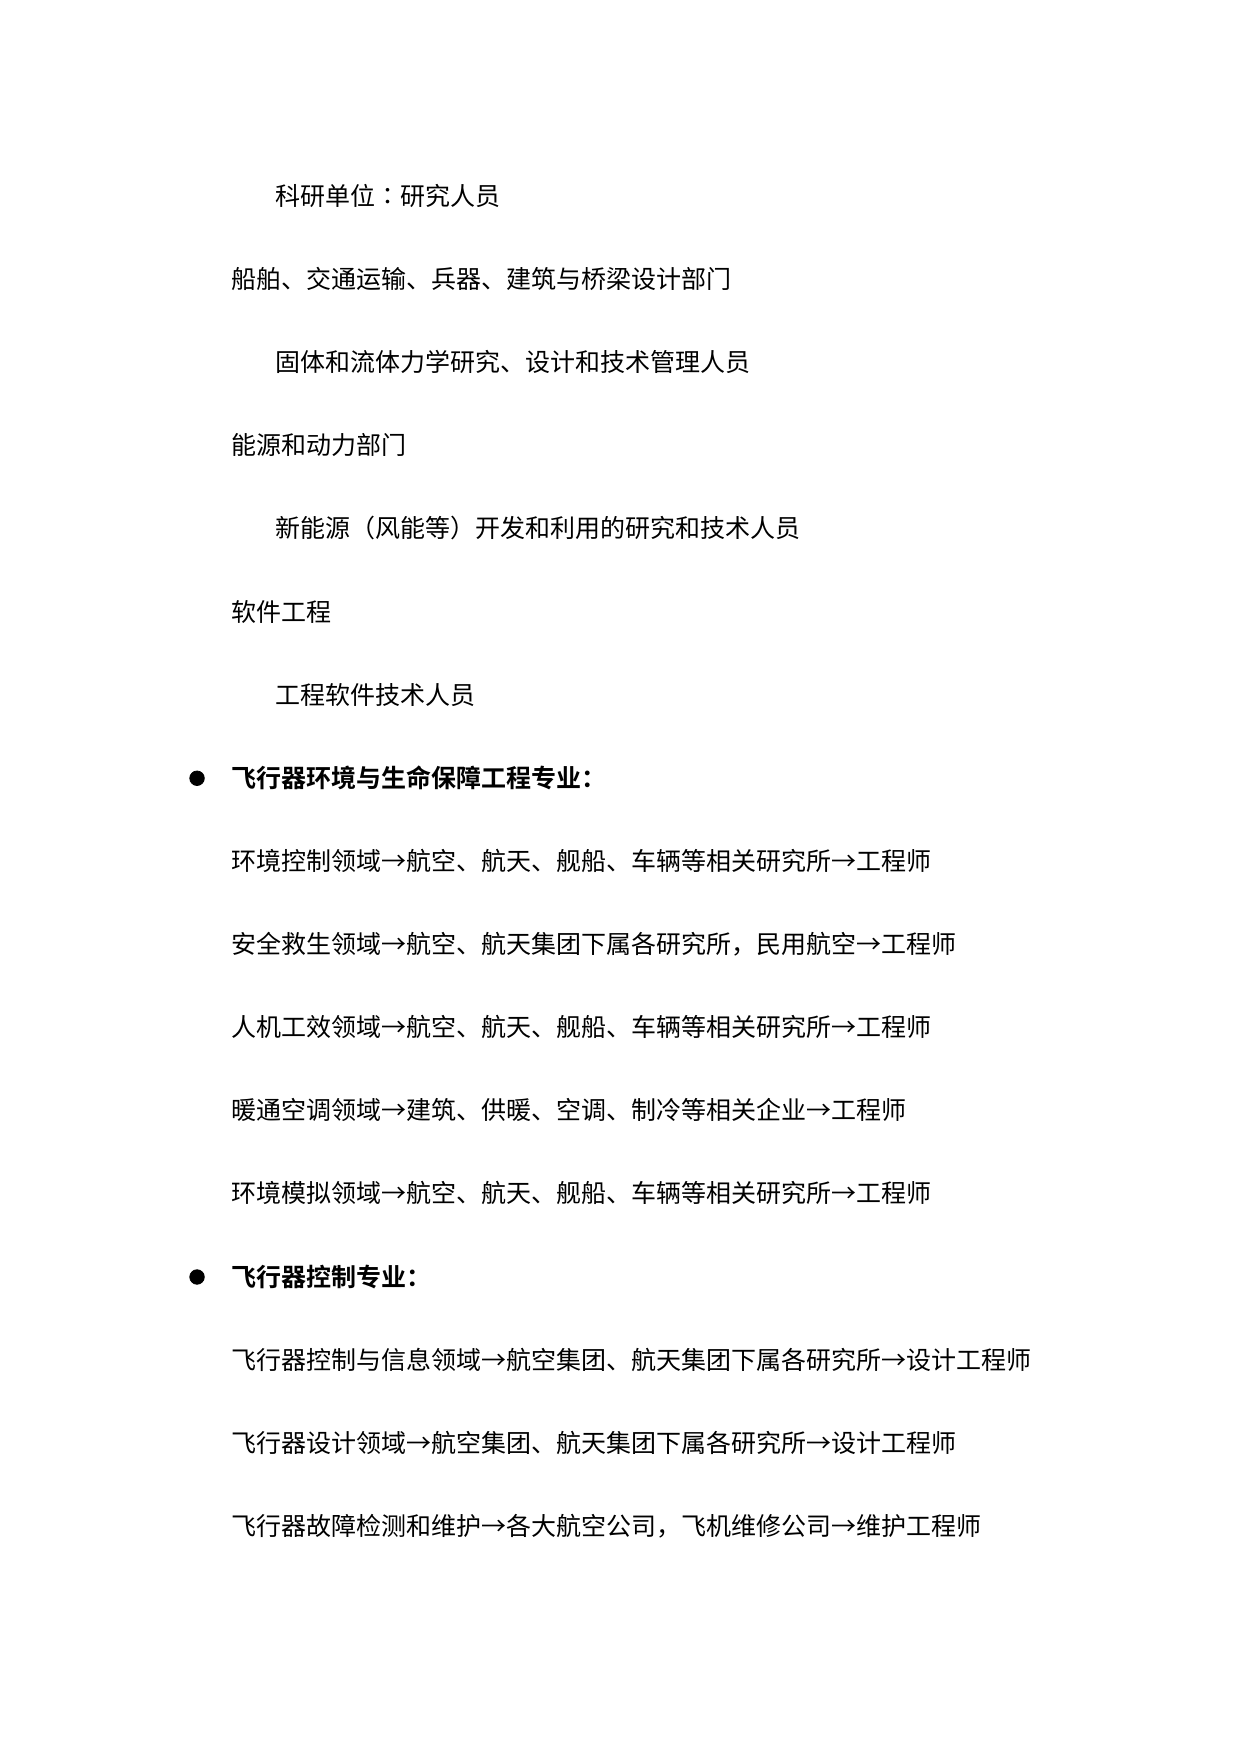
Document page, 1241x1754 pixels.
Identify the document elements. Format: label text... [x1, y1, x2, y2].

text 船舶、交通运输、兵器、建筑与桥梁设计部门 [187, 245, 1053, 310]
text 暖通空调领域→建筑、供暖、空调、制冷等相关企业→工程师 [187, 1076, 1053, 1141]
list 飞行器控制专业： [187, 1243, 1053, 1308]
text 人机工效领域→航空、航天、舰船、车辆等相关研究所→工程师 [187, 993, 1053, 1058]
text 新能源（风能等）开发和利用的研究和技术人员 [231, 494, 1053, 559]
text 飞行器控制与信息领域→航空集团、航天集团下属各研究所→设计工程师 [187, 1326, 1053, 1391]
text 软件工程 [187, 578, 1053, 643]
text 飞行器故障检测和维护→各大航空公司，飞机维修公司→维护工程师 [187, 1492, 1053, 1557]
text 科研单位∶研究人员 [231, 162, 1053, 227]
text 固体和流体力学研究、设计和技术管理人员 [231, 328, 1053, 393]
text 飞行器设计领域→航空集团、航天集团下属各研究所→设计工程师 [187, 1409, 1053, 1474]
text 能源和动力部门 [187, 411, 1053, 476]
text 工程软件技术人员 [231, 661, 1053, 726]
text 环境控制领域→航空、航天、舰船、车辆等相关研究所→工程师 [187, 827, 1053, 892]
text 安全救生领域→航空、航天集团下属各研究所，民用航空→工程师 [187, 910, 1053, 975]
list 飞行器环境与生命保障工程专业： [187, 744, 1053, 809]
text 环境模拟领域→航空、航天、舰船、车辆等相关研究所→工程师 [187, 1159, 1053, 1224]
